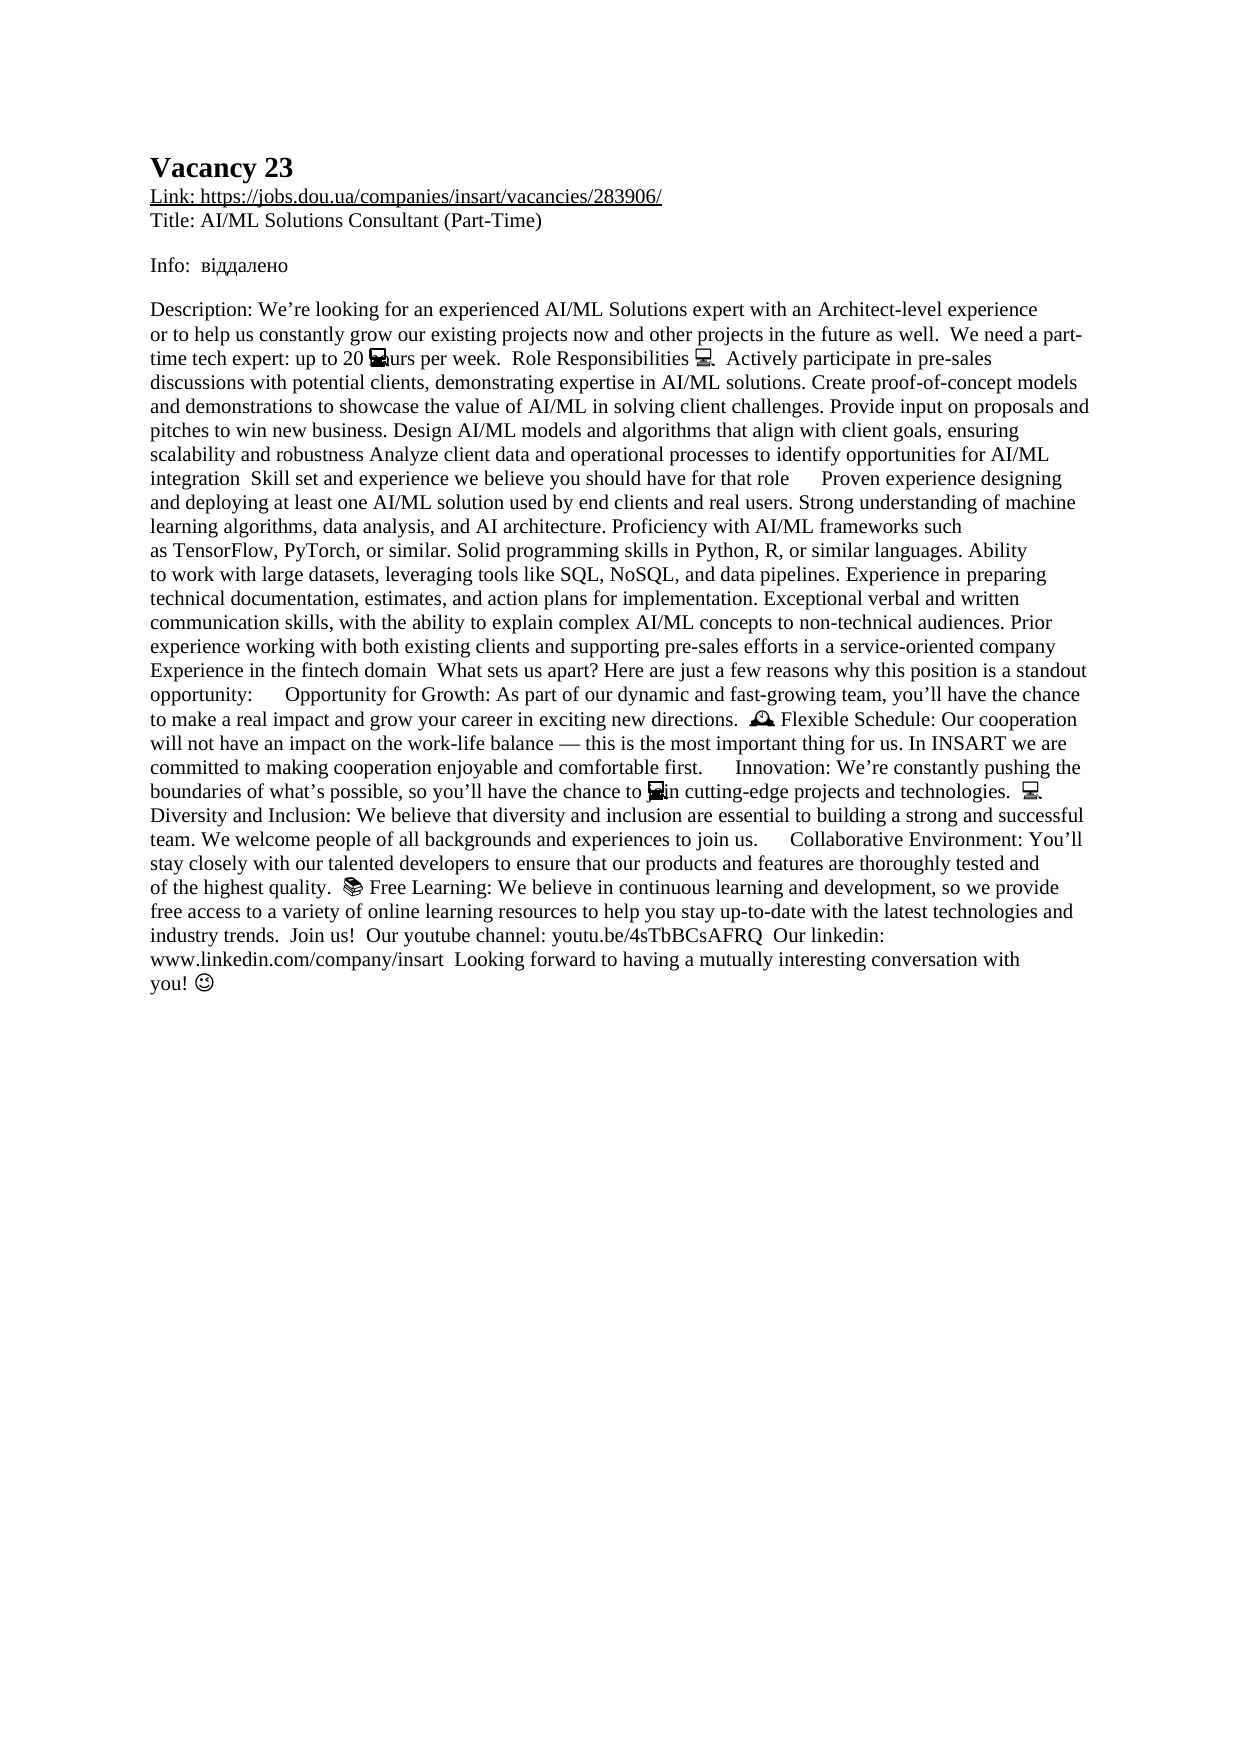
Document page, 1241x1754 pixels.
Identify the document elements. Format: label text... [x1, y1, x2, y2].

text Link: https://jobs.dou.ua/companies/insart/vacancies/283906/ [150, 183, 1090, 208]
text Description: We’re looking for an experienced AI/ML Solutions expert with an Architect-level experience or to help us constantly grow our existing projects now and other projects in the future as well. We need a part-time tech expert: up to 20 hours per week. Role Responsibilities 👨‍💻 Actively participate in pre-sales discussions with potential clients, demonstrating expertise in AI/ML solutions. Create proof-of-concept models and demonstrations to showcase the value of AI/ML in solving client challenges. Provide input on proposals and pitches to win new business. Design AI/ML models and algorithms that align with client goals, ensuring scalability and robustness Analyze client data and operational processes to identify opportunities for AI/ML integration Skill set and experience we believe you should have for that role 🤓 Proven experience designing and deploying at least one AI/ML solution used by end clients and real users. Strong understanding of machine learning algorithms, data analysis, and AI architecture. Proficiency with AI/ML frameworks such as TensorFlow, PyTorch, or similar. Solid programming skills in Python, R, or similar languages. Ability to work with large datasets, leveraging tools like SQL, NoSQL, and data pipelines. Experience in preparing technical documentation, estimates, and action plans for implementation. Exceptional verbal and written communication skills, with the ability to explain complex AI/ML concepts to non-technical audiences. Prior experience working with both existing clients and supporting pre-sales efforts in a service-oriented company Experience in the fintech domain What sets us apart? Here are just a few reasons why this position is a standout opportunity: 🚀 Opportunity for Growth: As part of our dynamic and fast-growing team, you’ll have the chance to make a real impact and grow your career in exciting new directions. 🕰️ Flexible Schedule: Our cooperation will not have an impact on the work-life balance — this is the most important thing for us. In INSART we are committed to making cooperation enjoyable and comfortable first. 💡 Innovation: We’re constantly pushing the boundaries of what’s possible, so you’ll have the chance to join cutting-edge projects and technologies. 👩‍💻 Diversity and Inclusion: We believe that diversity and inclusion are essential to building a strong and successful team. We welcome people of all backgrounds and experiences to join us. 👥 Collaborative Environment: You’ll stay closely with our talented developers to ensure that our products and features are thoroughly tested and of the highest quality. 📚 Free Learning: We believe in continuous learning and development, so we provide free access to a variety of online learning resources to help you stay up-to-date with the latest technologies and industry trends. Join us! Our youtube channel: youtu.be/4sTbBCsAFRQ Our linkedin: www.linkedin.com/company/insart Looking forward to having a mutually interesting conversation with you! 😉 [150, 297, 1090, 995]
text Title: AI/ML Solutions Consultant (Part-Time) [150, 208, 1090, 232]
text Vacancy 23 [150, 150, 1090, 183]
text Info: віддалено [150, 252, 1090, 277]
